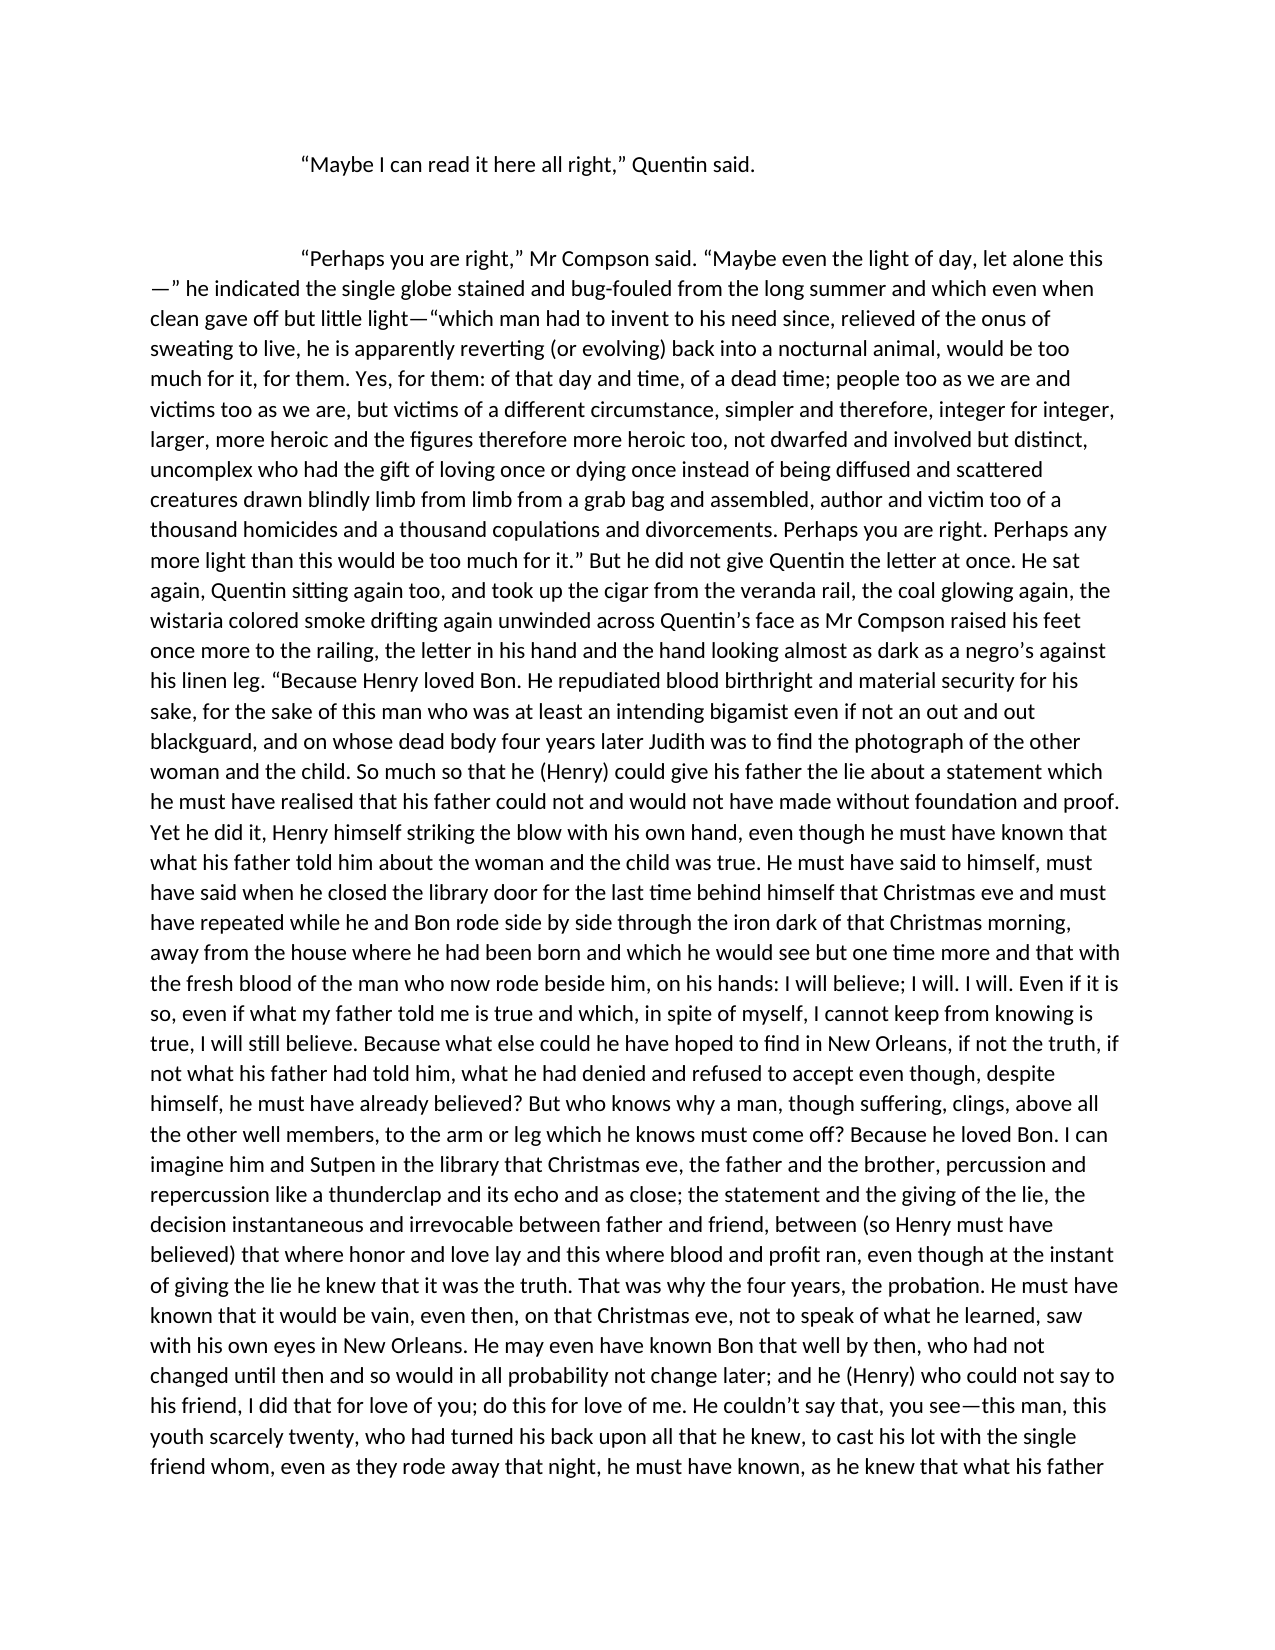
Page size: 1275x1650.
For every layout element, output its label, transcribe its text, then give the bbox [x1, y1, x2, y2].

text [150, 244, 1125, 1480]
text “Maybe I can read it here all right,” Quentin said. [150, 150, 1125, 178]
